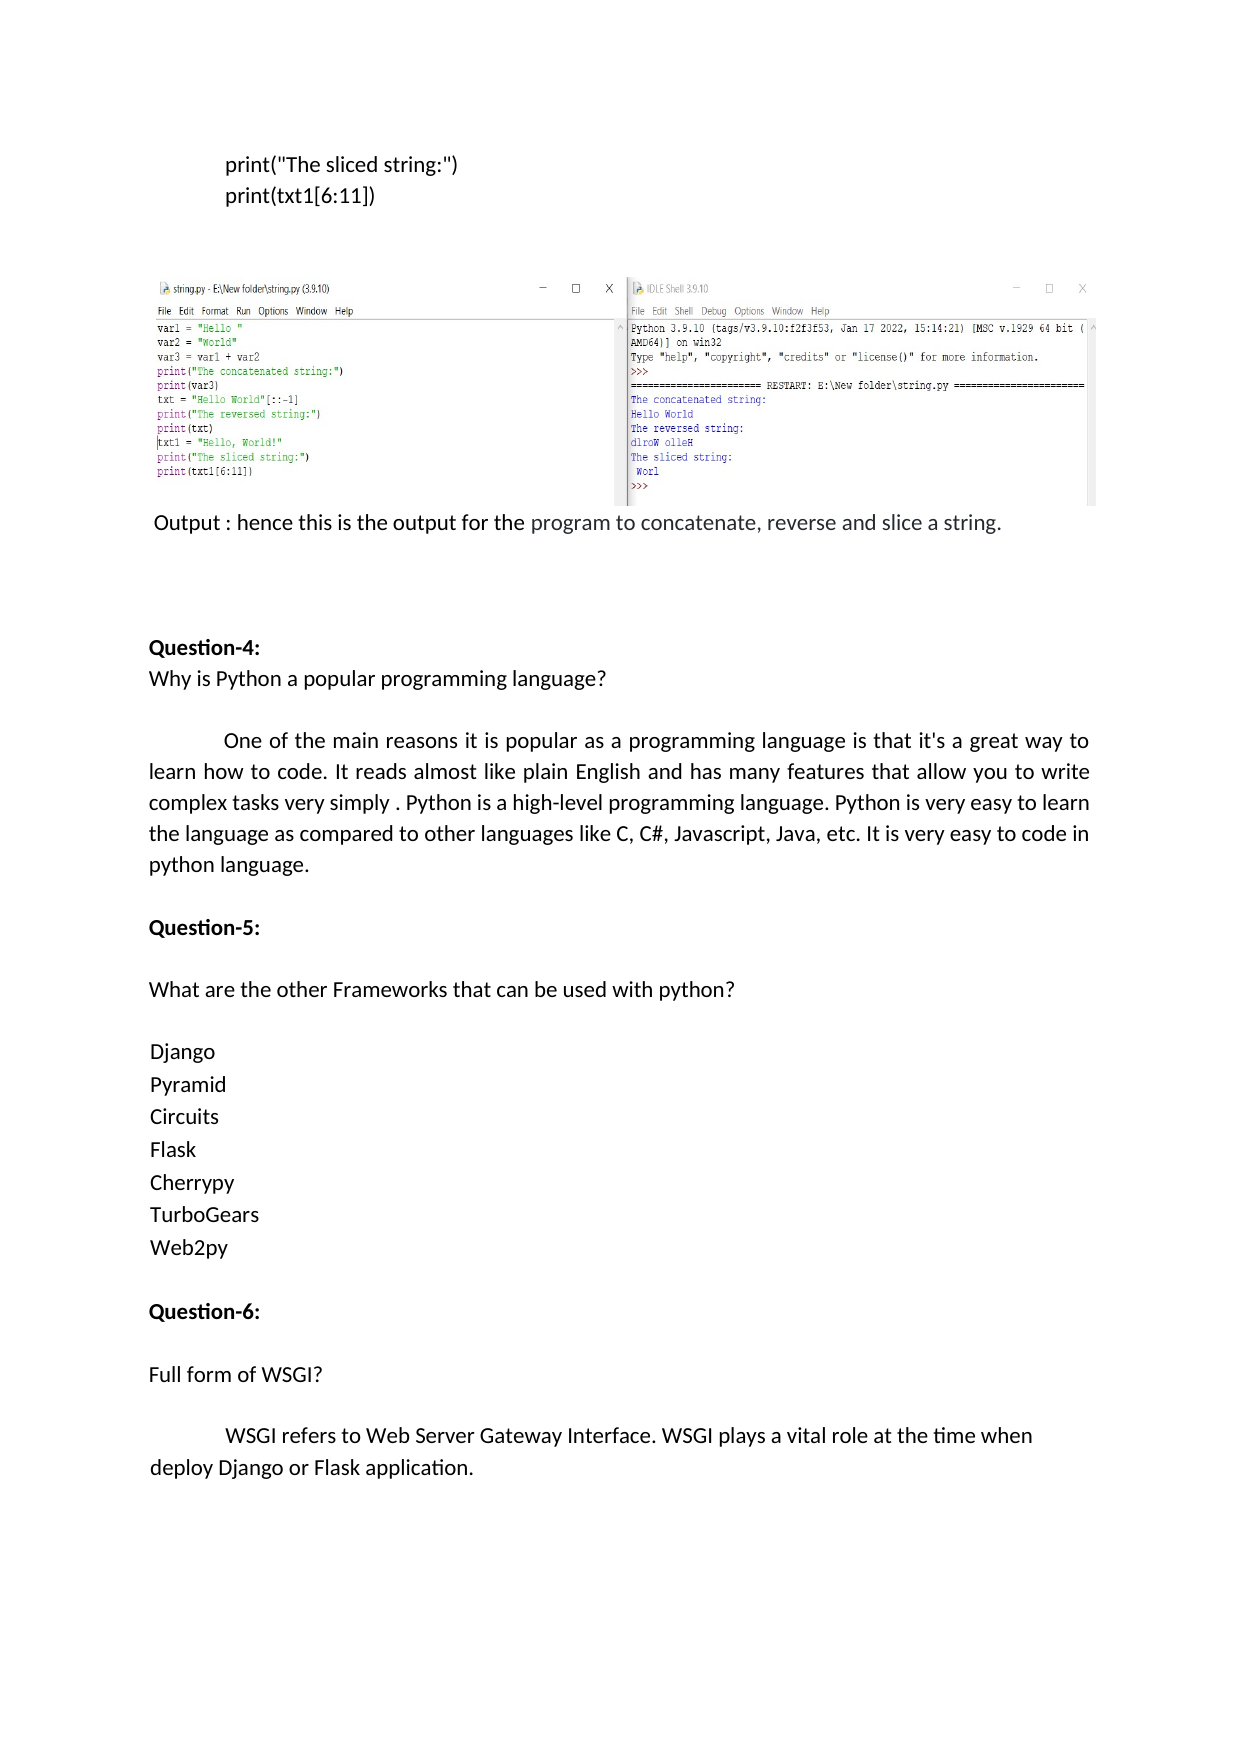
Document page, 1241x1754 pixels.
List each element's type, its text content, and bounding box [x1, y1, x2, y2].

text What are the other Frameworks that can be used with python? [148, 975, 1096, 1003]
text One of the main reasons it is popular as a programming language is that it's a great way to learn how to code. It reads almost like plain English and has many features that allow you to write complex tasks very simply . Python is a high-level programming language. Python is very easy to learn the language as compared to other languages like C, C#, Javascript, Java, etc. It is very easy to code in python language. [148, 726, 1092, 878]
text Output : hence this is the output for the program to concatenate, reverse and slice a string. [148, 508, 1096, 536]
text TurboGears [150, 1201, 566, 1229]
text Question-6: [148, 1297, 1096, 1325]
text Full form of WSGI? [148, 1360, 1096, 1388]
text Question-5: [148, 913, 1096, 941]
text Django [150, 1037, 566, 1065]
text Web2py [150, 1233, 566, 1261]
picture [156, 277, 1096, 506]
text WSGI refers to Web Server Gateway Interface. WSGI plays a vital role at the time when deploy Django or Flask application. [150, 1422, 1096, 1481]
text Why is Python a popular programming language? [148, 664, 1096, 692]
text Flask [150, 1135, 566, 1163]
text print("The sliced string:") print(txt1[6:11]) [164, 150, 566, 209]
text Circuits [150, 1102, 566, 1131]
text Question-4: [148, 633, 1096, 661]
text Cherrypy [150, 1168, 566, 1196]
text Pyramid [150, 1070, 566, 1098]
